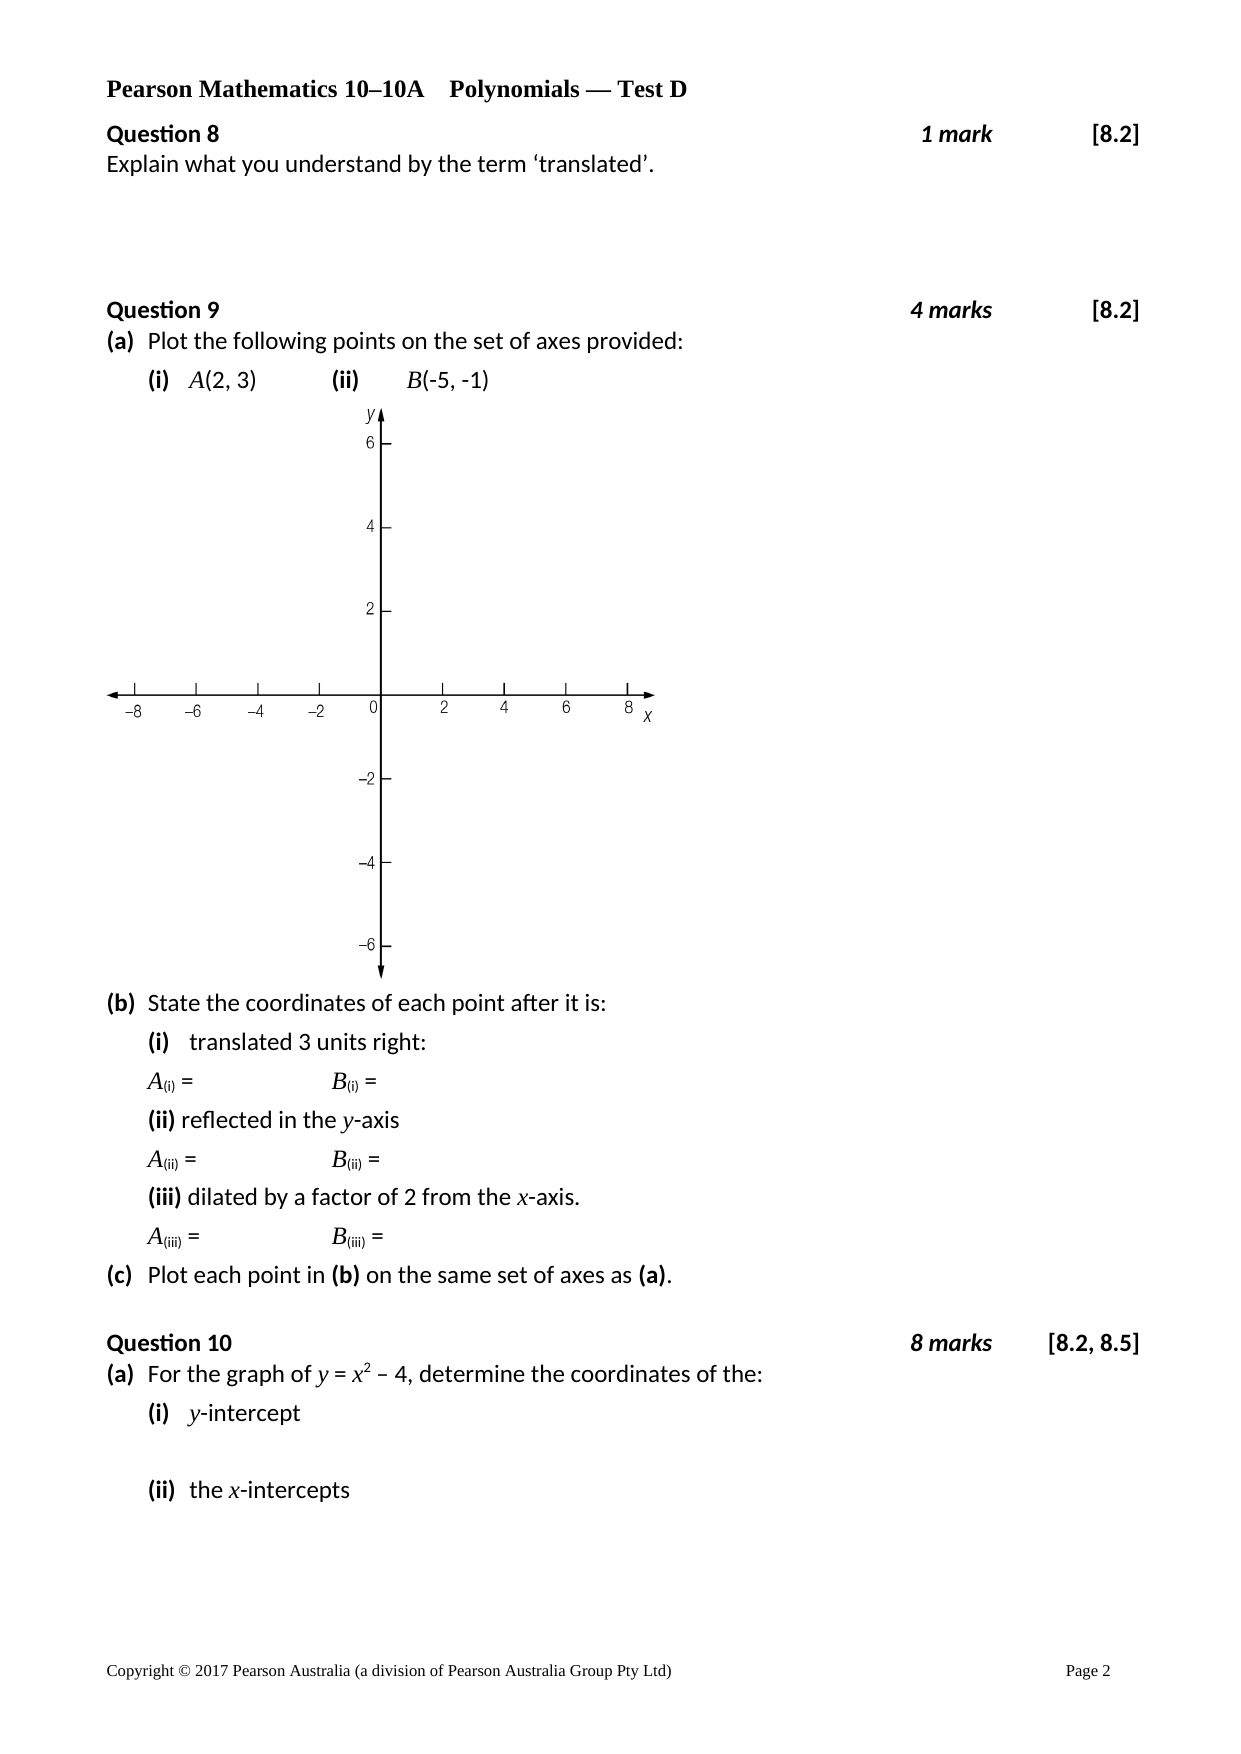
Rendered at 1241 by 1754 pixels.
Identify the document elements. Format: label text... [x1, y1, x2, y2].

text (ii) the x-intercepts [148, 1474, 1134, 1505]
text (iii) dilated by a factor of 2 from the x-axis. [148, 1182, 1134, 1212]
text A(i) = B(i) = [148, 1065, 1134, 1096]
text (c) Plot each point in (b) on the same set of axes as (a). [106, 1259, 1134, 1290]
text (a) For the graph of y = x2 – 4, determine the coordinates of the: [106, 1358, 1134, 1388]
text (a) Plot the following points on the set of axes provided: [106, 325, 1134, 355]
text (b) State the coordinates of each point after it is: [106, 987, 1134, 1018]
subtitle Question 8 1 mark [8.2] [106, 118, 1134, 149]
text (i) translated 3 units right: [148, 1026, 1134, 1057]
text (i) y-intercept [148, 1397, 1134, 1427]
subtitle Question 10 8 marks [8.2, 8.5] [106, 1327, 1134, 1358]
text (ii) reflected in the y-axis [148, 1104, 1134, 1134]
text (i) A(2, 3) (ii) B(-5, -1) [148, 364, 1134, 394]
text A(iii) = B(iii) = [148, 1220, 1134, 1251]
text A(ii) = B(ii) = [148, 1143, 1134, 1173]
subtitle Question 9 4 marks [8.2] [106, 294, 1134, 325]
picture [106, 402, 655, 979]
text Explain what you understand by the term ‘translated’. [106, 149, 1134, 179]
